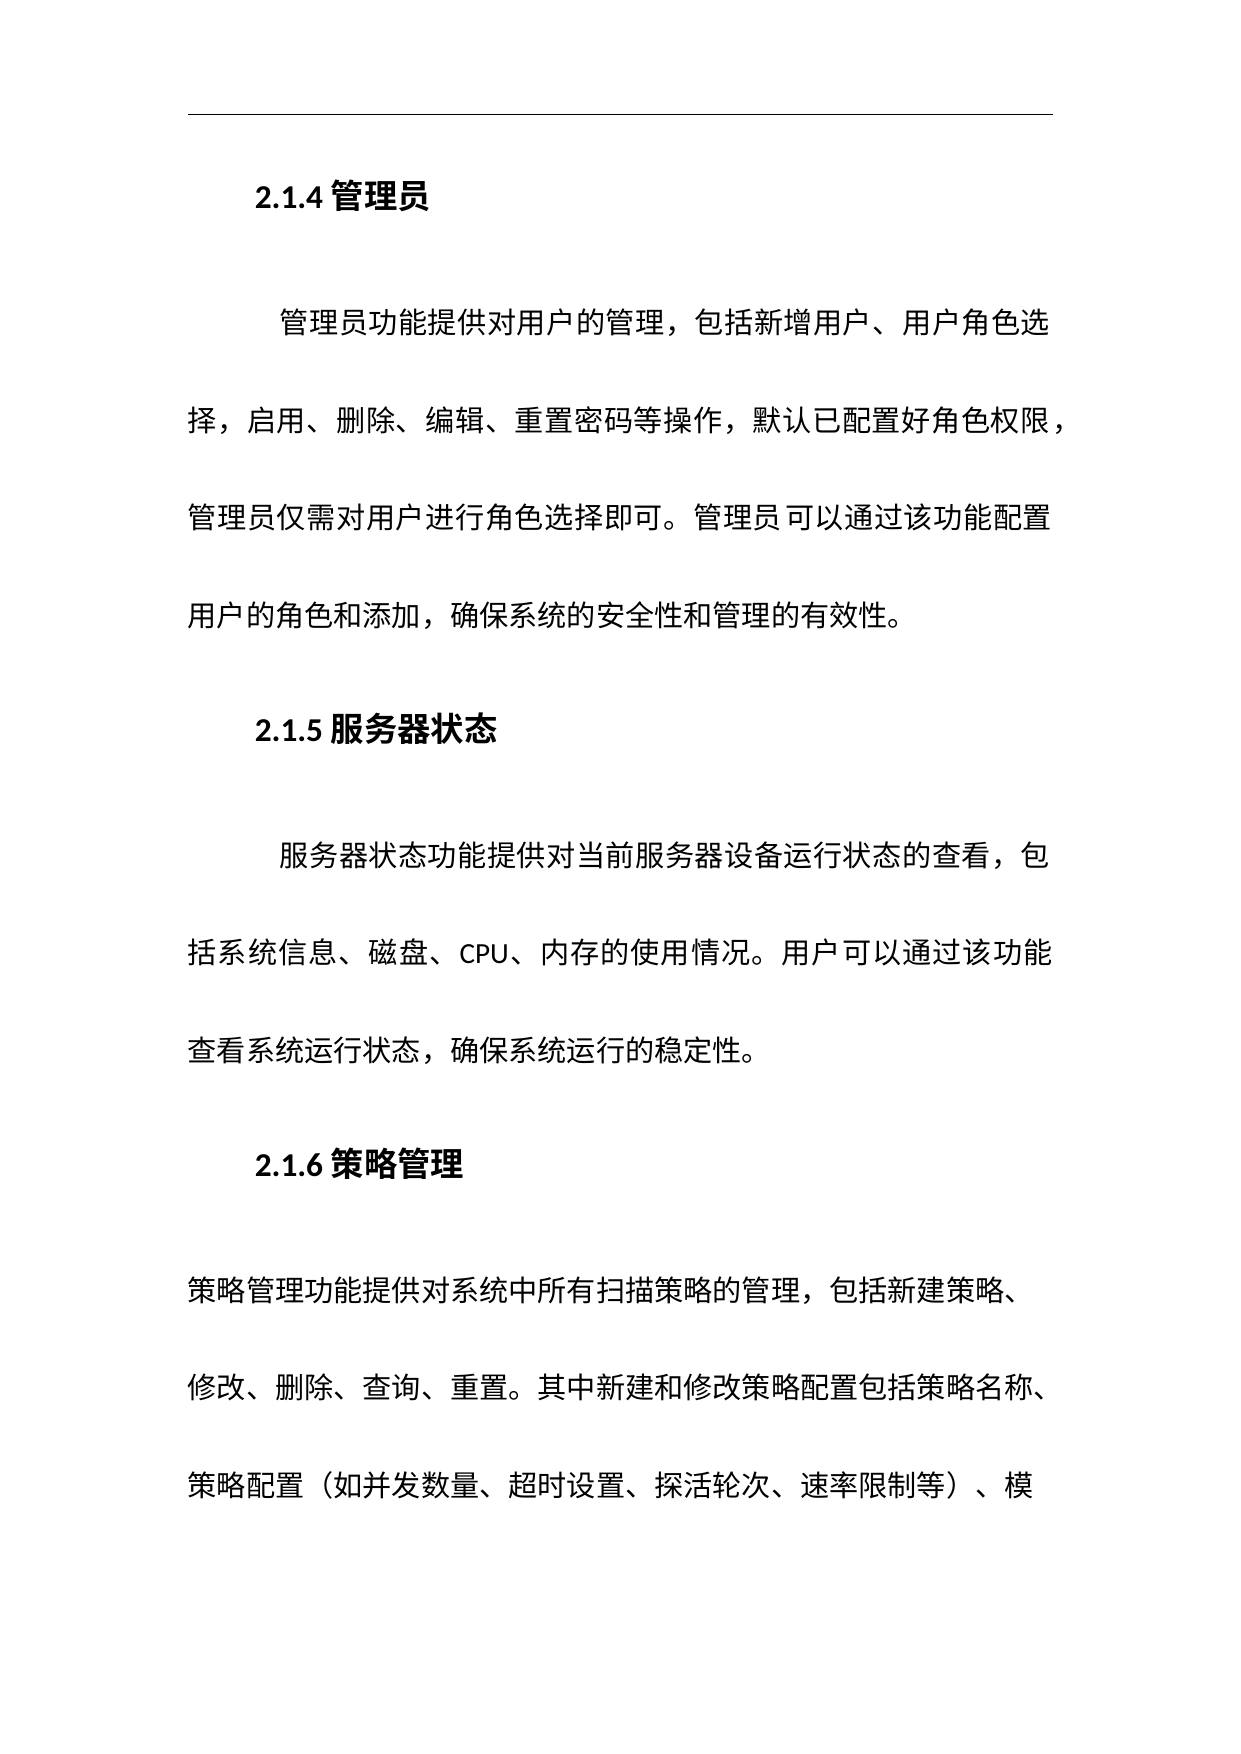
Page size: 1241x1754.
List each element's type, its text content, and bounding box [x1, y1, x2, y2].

subtitle 2.1.4 管理员 [187, 162, 1053, 227]
text 服务器状态功能提供对当前服务器设备运行状态的查看，包括系统信息、磁盘、CPU、内存的使用情况。用户可以通过该功能查看系统运行状态，确保系统运行的稳定性。 [187, 821, 1053, 1081]
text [187, 1256, 1053, 1516]
subtitle 2.1.5 服务器状态 [187, 694, 1053, 759]
subtitle 2.1.6 策略管理 [187, 1129, 1053, 1194]
text 管理员功能提供对用户的管理，包括新增用户、用户角色选择，启用、删除、编辑、重置密码等操作，默认已配置好角色权限，管理员仅需对用户进行角色选择即可。管理员可以通过该功能配置用户的角色和添加，确保系统的安全性和管理的有效性。 [187, 289, 1053, 646]
